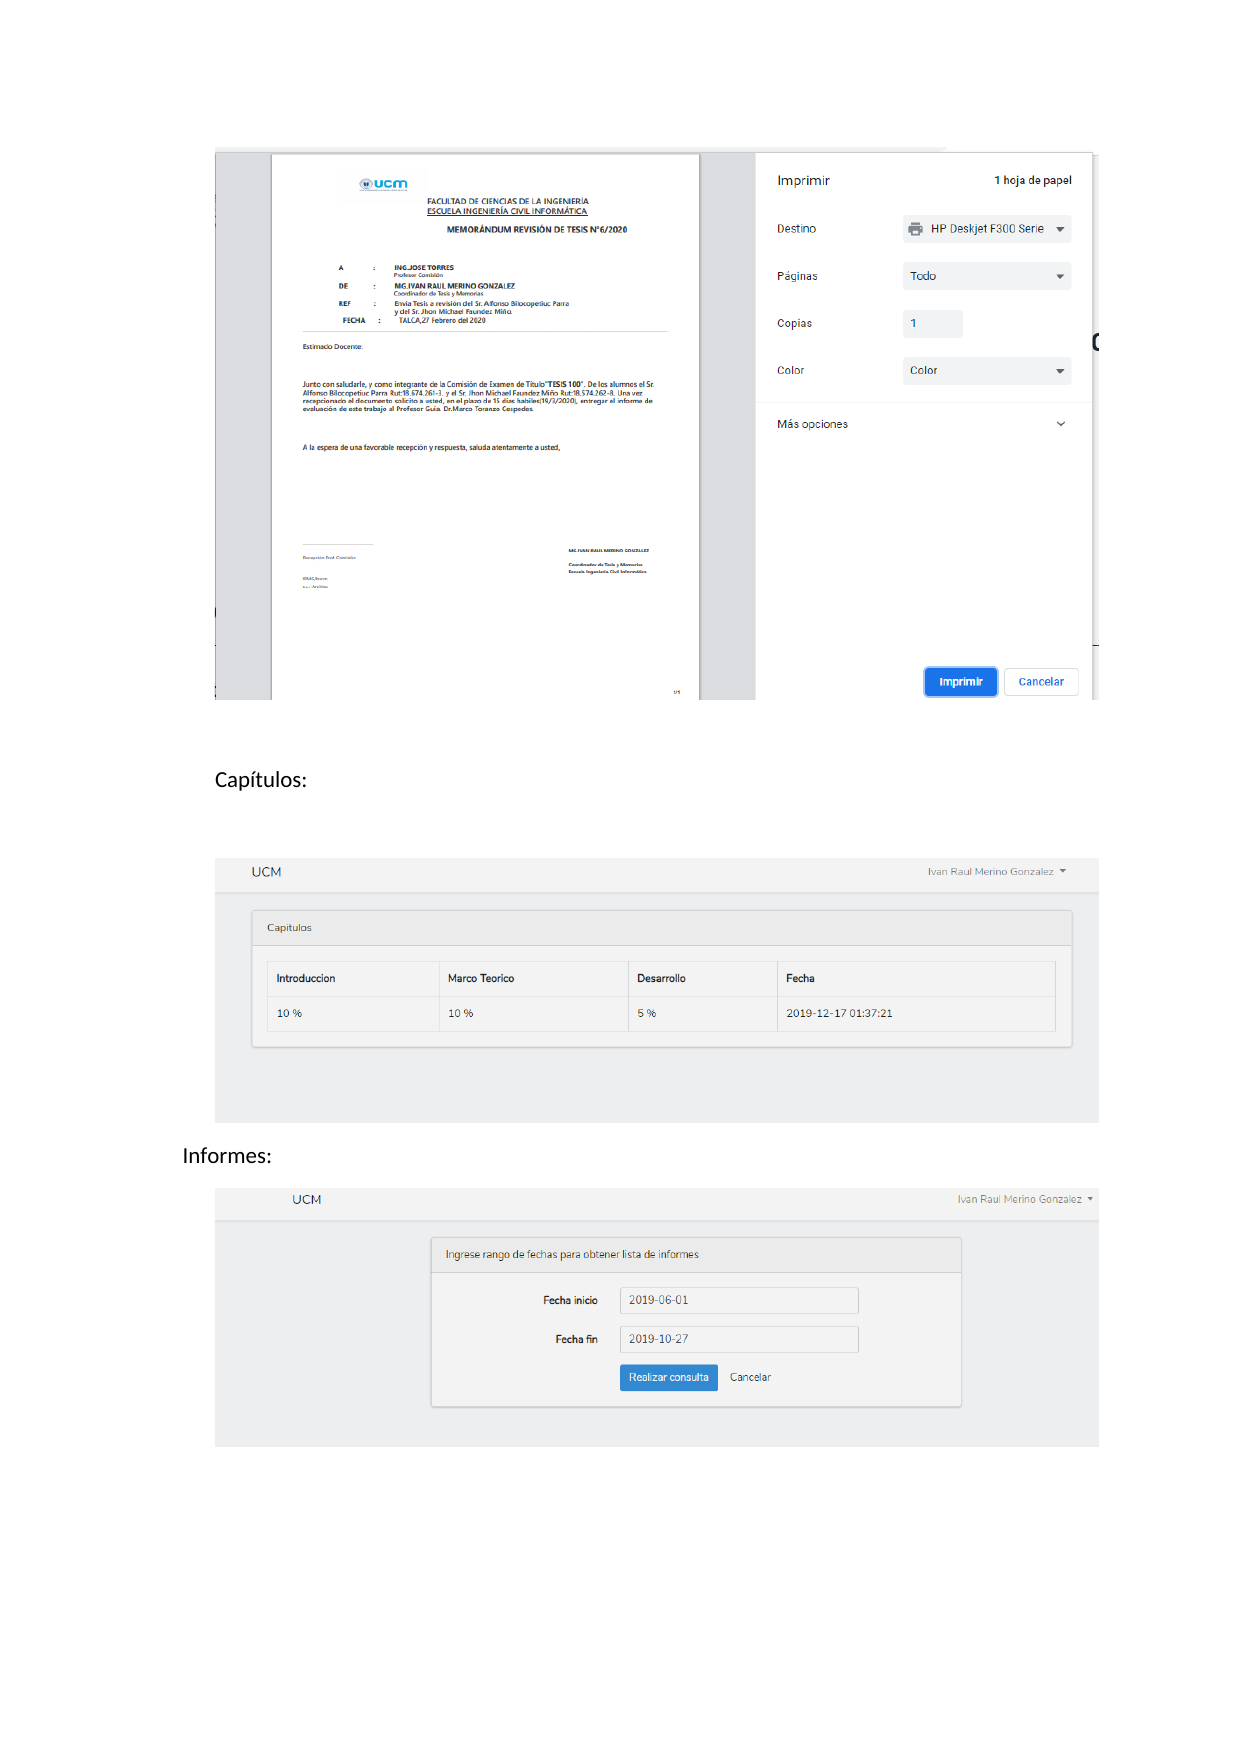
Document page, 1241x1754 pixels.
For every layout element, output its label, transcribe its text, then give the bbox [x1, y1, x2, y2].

picture [214, 858, 1099, 1123]
text Capítulos: [215, 765, 1063, 793]
text Informes: [177, 1142, 1063, 1169]
picture [214, 147, 1099, 700]
picture [214, 1188, 1099, 1447]
